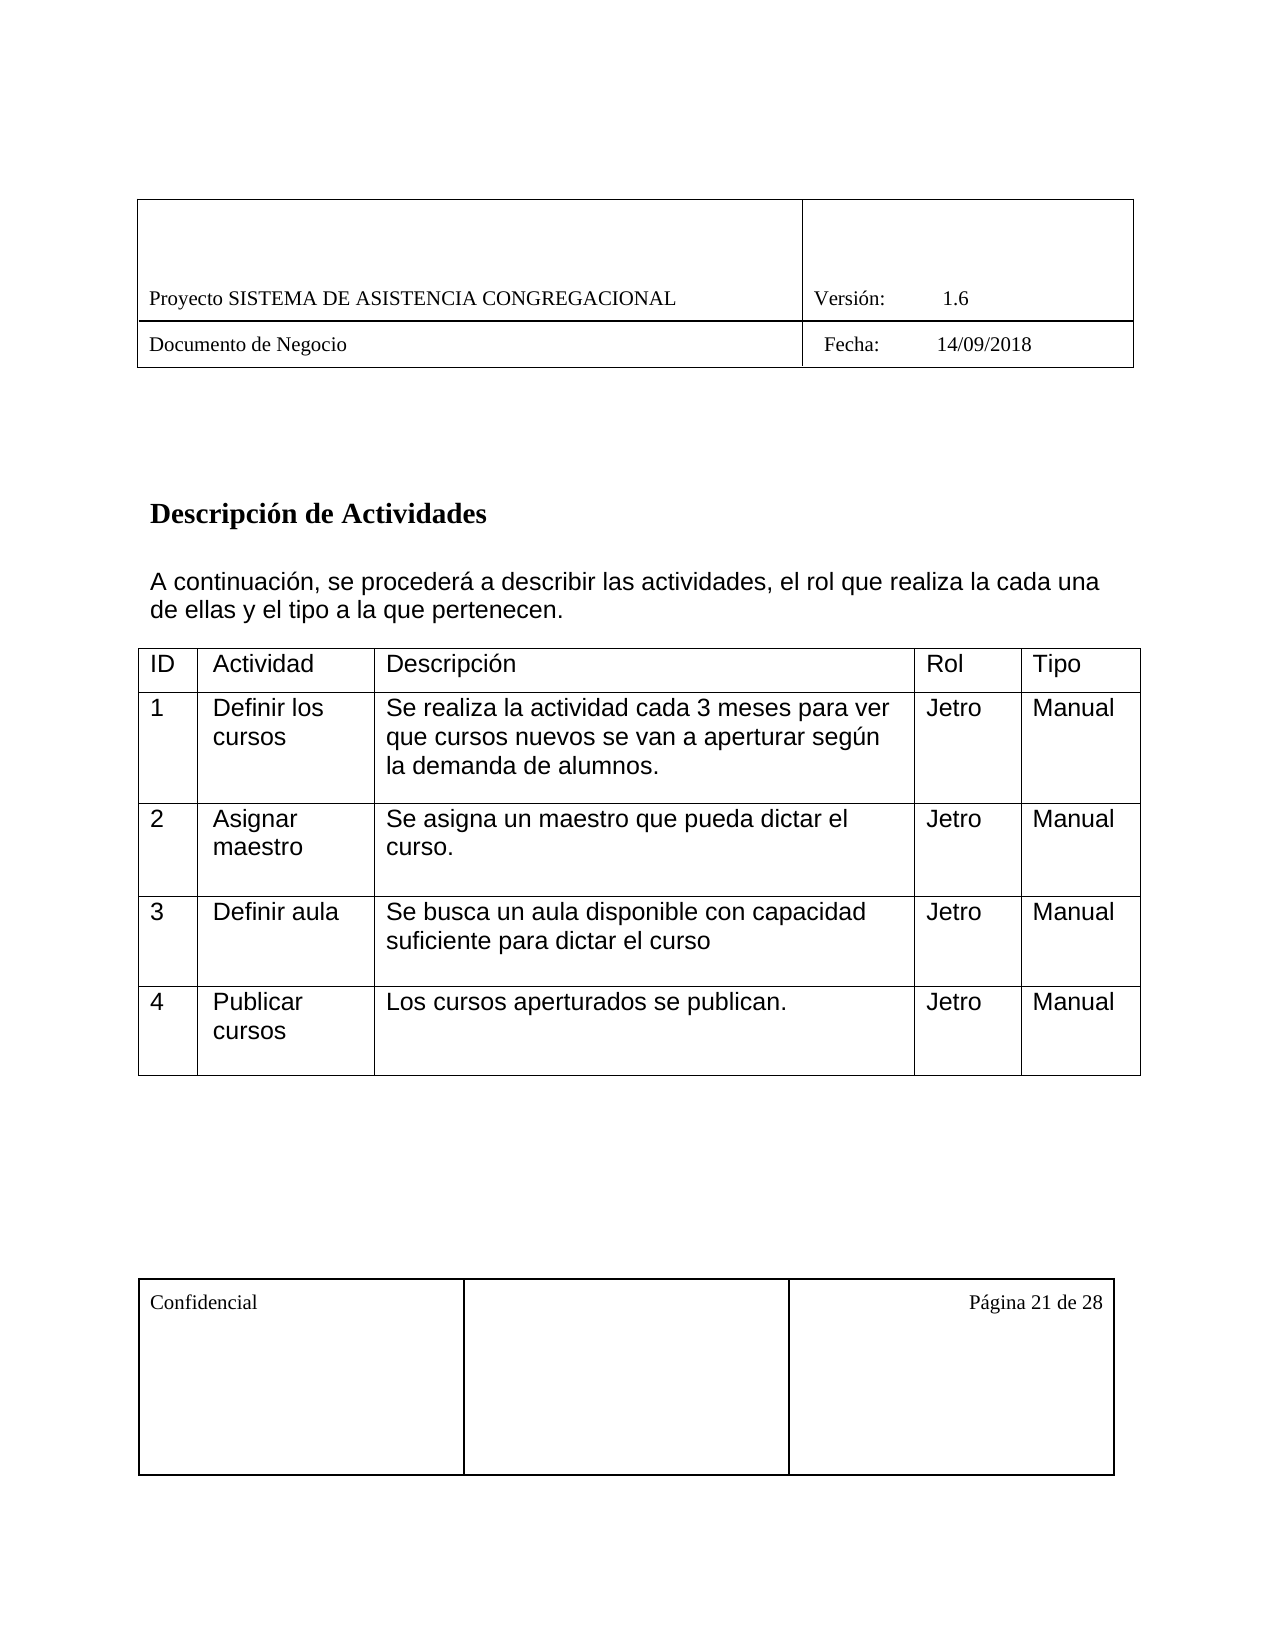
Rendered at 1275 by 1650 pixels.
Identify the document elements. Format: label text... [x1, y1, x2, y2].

table_cell Se realiza la actividad cada 3 meses para ver que cursos nuevos se van a aperturar según la demanda de alumnos. [375, 693, 914, 802]
table_header Tipo [1022, 649, 1140, 692]
table_cell Manual [1022, 987, 1140, 1075]
table_header Actividad [198, 649, 374, 692]
table_cell Manual [1022, 897, 1140, 986]
table_cell Jetro [915, 804, 1021, 896]
table_cell Publicar cursos [198, 987, 374, 1075]
table_cell Manual [1022, 693, 1140, 802]
table_header Descripción [375, 649, 914, 692]
table_cell 3 [139, 897, 197, 986]
table_header Rol [915, 649, 1021, 692]
table_cell Jetro [915, 693, 1021, 802]
subtitle Descripción de Actividades [150, 496, 1125, 530]
text A continuación, se procederá a describir las actividades, el rol que realiza la cada una de ellas y el tipo a la que pertenecen. [150, 567, 1125, 624]
table_cell Se asigna un maestro que pueda dictar el curso. [375, 804, 914, 896]
table_cell 2 [139, 804, 197, 896]
table_cell Jetro [915, 987, 1021, 1075]
table_cell Manual [1022, 804, 1140, 896]
table_cell Asignar maestro [198, 804, 374, 896]
table_cell 4 [139, 987, 197, 1075]
table_cell Se busca un aula disponible con capacidad suficiente para dictar el curso [375, 897, 914, 986]
table_cell Definir los cursos [198, 693, 374, 802]
table_cell Jetro [915, 897, 1021, 986]
table_cell Definir aula [198, 897, 374, 986]
table_cell 1 [139, 693, 197, 802]
table_cell Los cursos aperturados se publican. [375, 987, 914, 1075]
table_header ID [139, 649, 197, 692]
